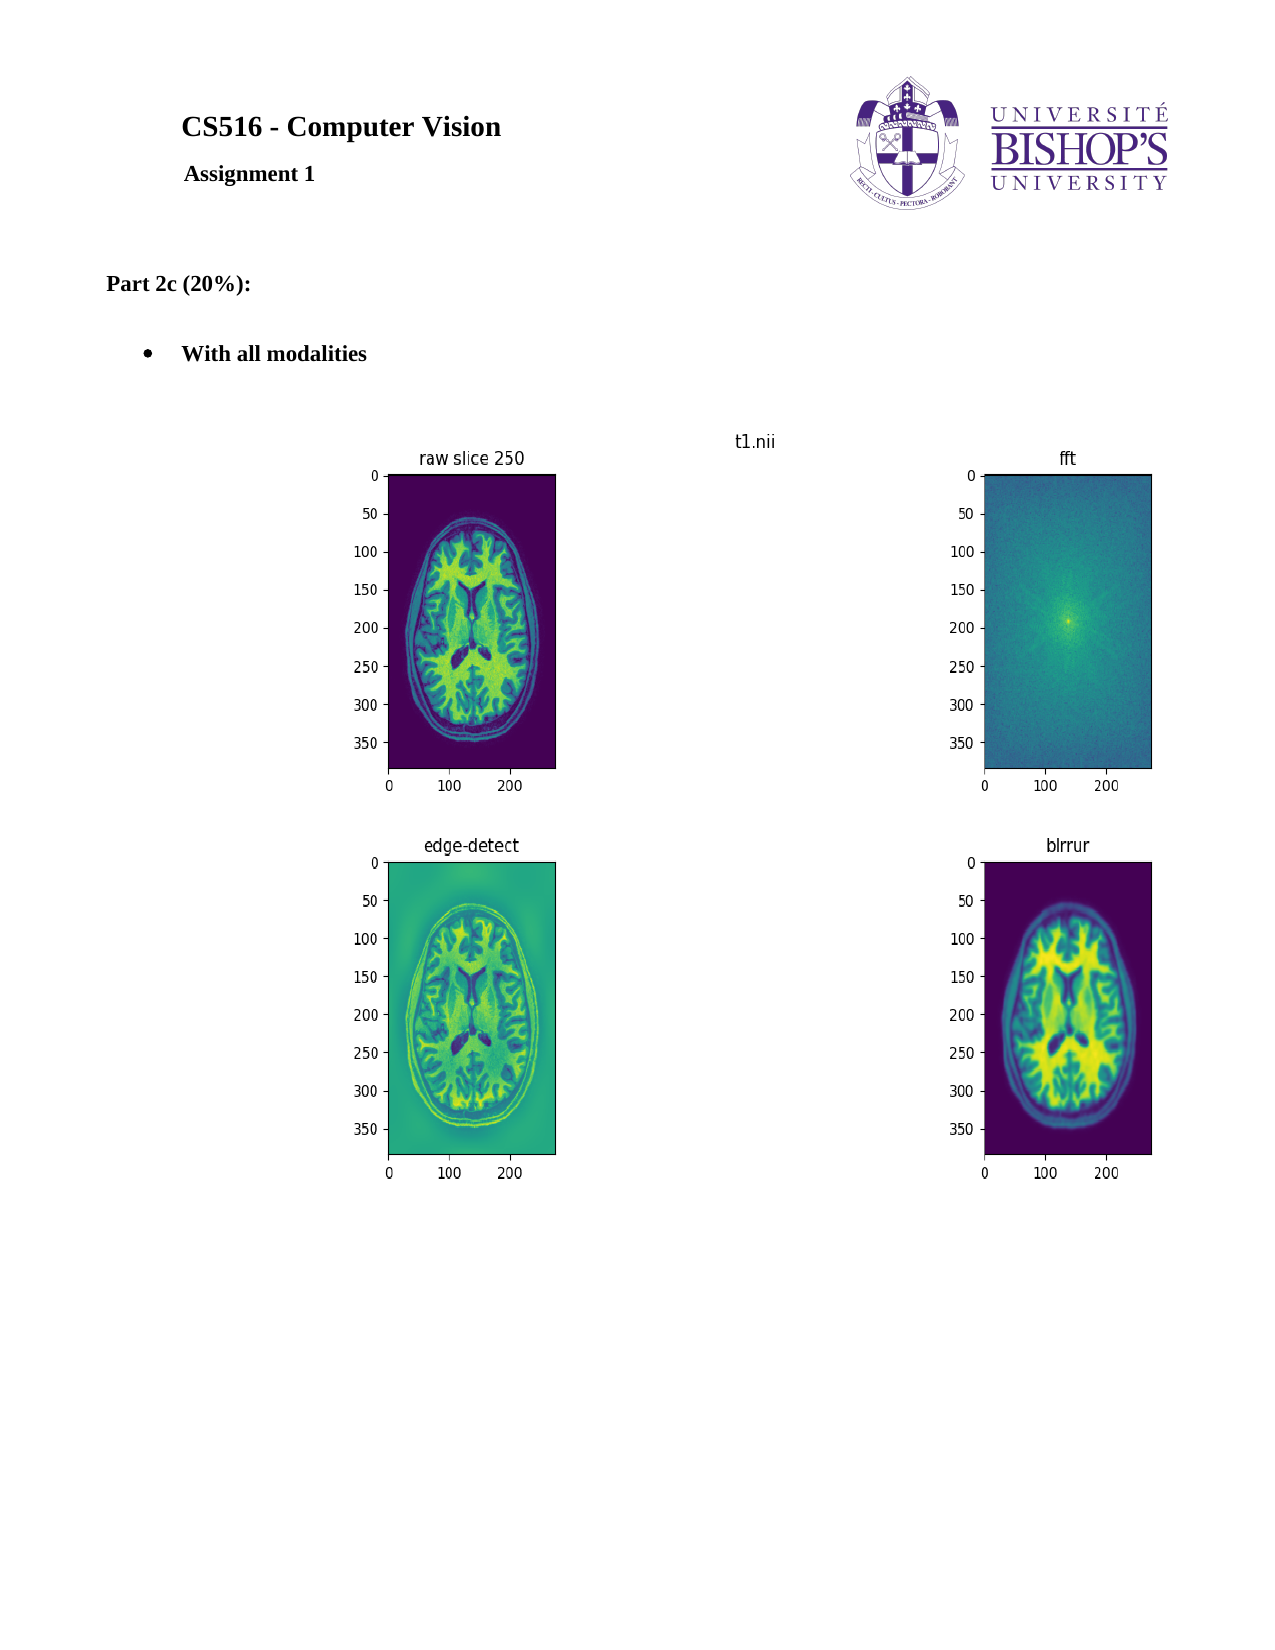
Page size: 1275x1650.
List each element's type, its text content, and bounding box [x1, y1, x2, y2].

text Part 2c (20%): [106, 271, 1169, 297]
list With all modalities [144, 340, 1169, 366]
picture [850, 76, 1169, 210]
picture [106, 419, 1275, 1216]
